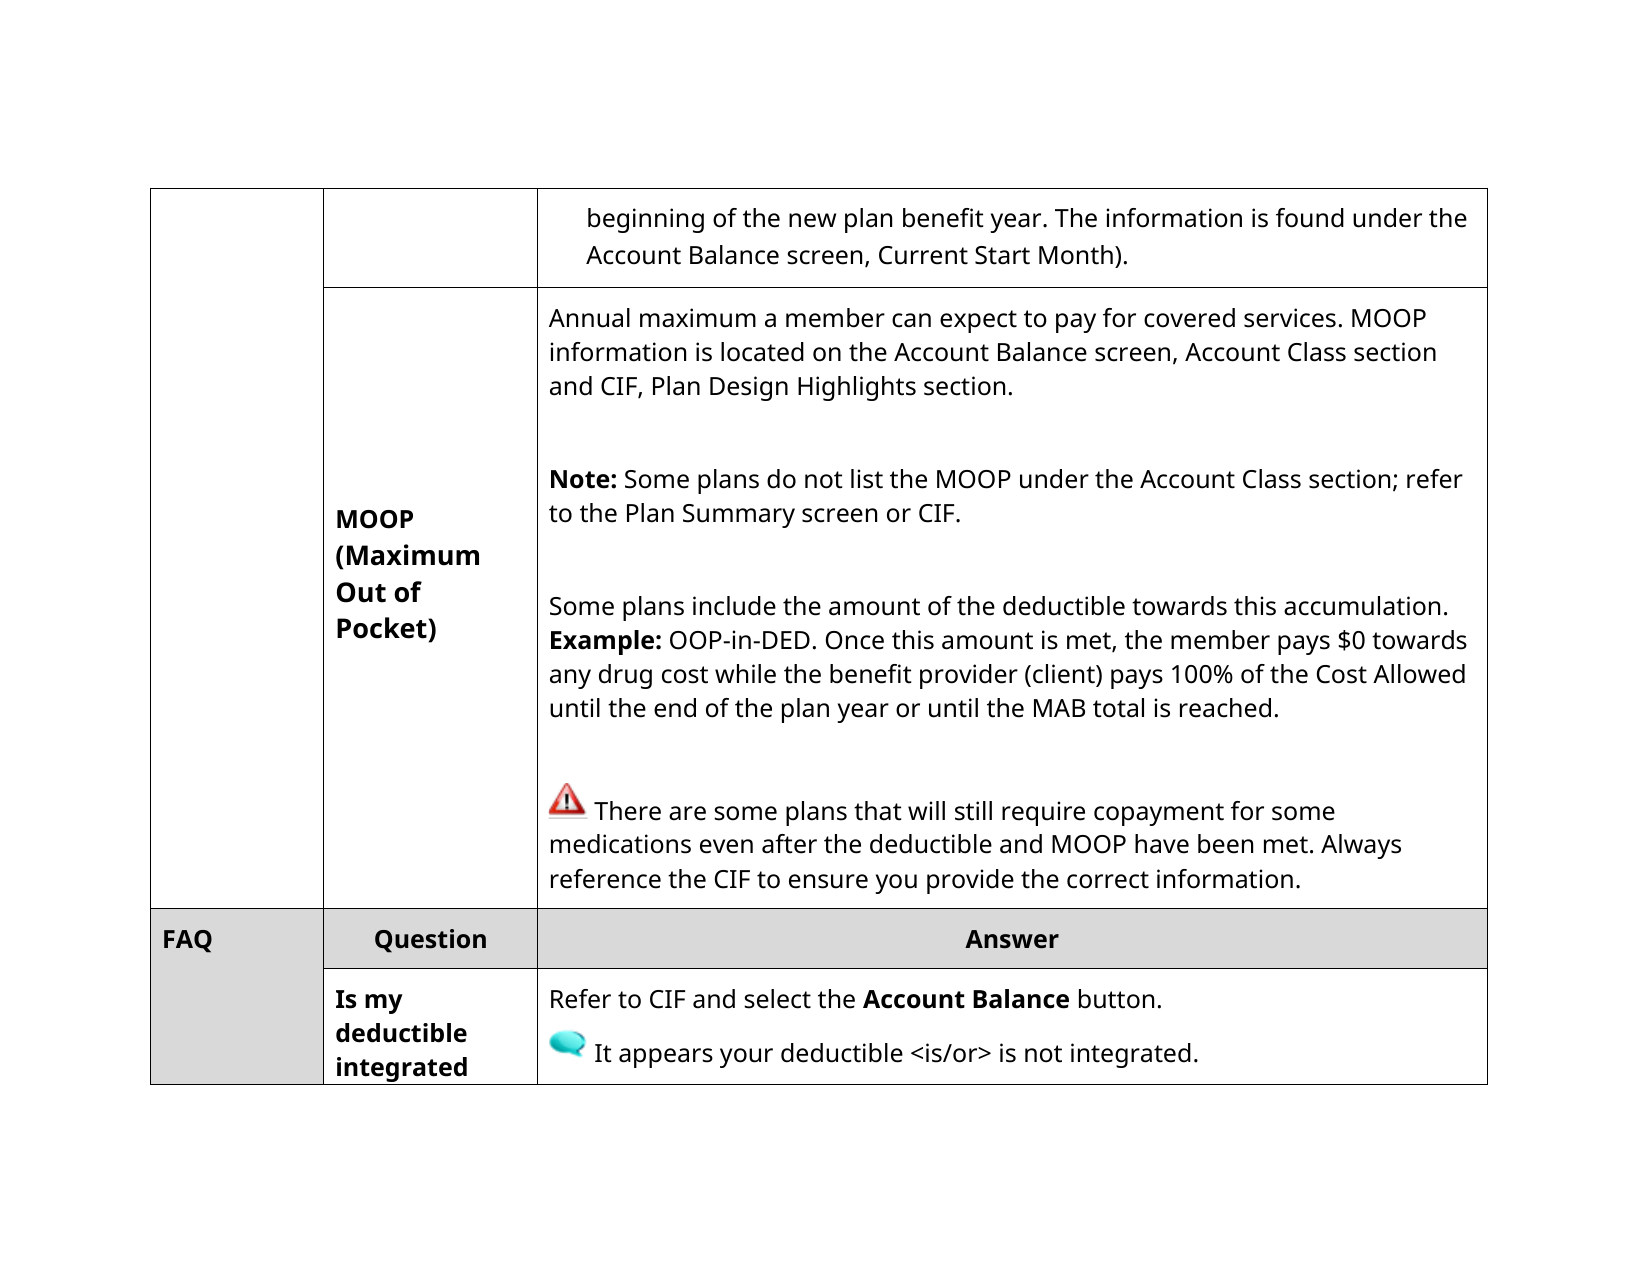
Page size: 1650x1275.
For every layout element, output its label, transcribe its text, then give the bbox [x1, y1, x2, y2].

table_cell MOOP (Maximum Out of Pocket) [324, 288, 537, 908]
table_cell FAQ [151, 909, 323, 1084]
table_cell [538, 189, 1487, 287]
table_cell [324, 189, 537, 287]
table_cell Question [324, 909, 537, 968]
table_cell Answer [538, 909, 1487, 968]
picture [548, 1028, 588, 1063]
picture [548, 783, 588, 820]
table_cell Annual maximum a member can expect to pay for covered services. MOOP information is located on the Account Balance screen, Account Class section and CIF, Plan Design Highlights section. Note: Some plans do not list the MOOP under the Account Class section; refer to the Plan Summary screen or CIF. Some plans include the amount of the deductible towards this accumulation. Example: OOP-in-DED. Once this amount is met, the member pays $0 towards any drug cost while the benefit provider (client) pays 100% of the Cost Allowed until the end of the plan year or until the MAB total is reached. There are some plans that will still require copayment for some medications even after the deductible and MOOP have been met. Always reference the CIF to ensure you provide the correct information. [538, 288, 1487, 908]
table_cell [538, 969, 1487, 1084]
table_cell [324, 969, 537, 1084]
